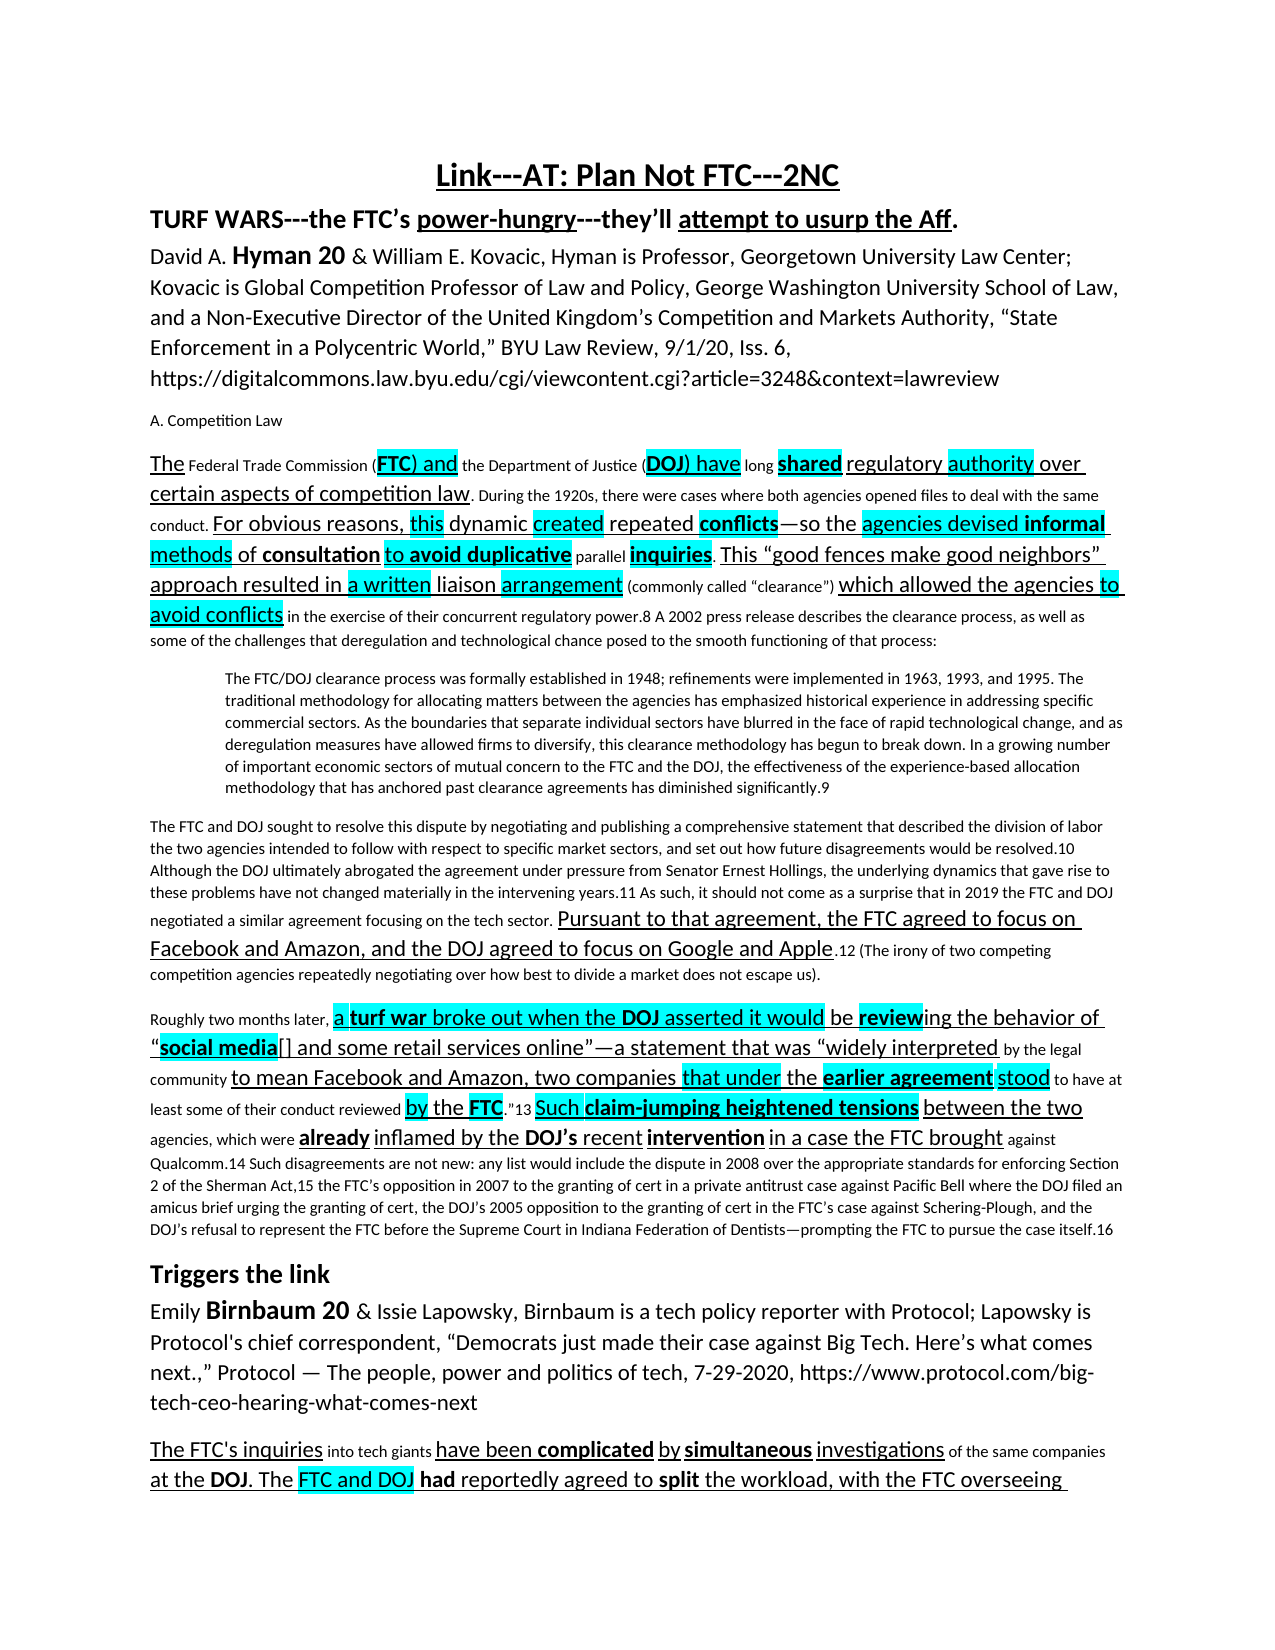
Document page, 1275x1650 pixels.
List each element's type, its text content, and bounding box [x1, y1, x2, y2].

text The FTC/DOJ clearance process was formally established in 1948; refinements were implemented in 1963, 1993, and 1995. The traditional methodology for allocating matters between the agencies has emphasized historical experience in addressing specific commercial sectors. As the boundaries that separate individual sectors have blurred in the face of rapid technological change, and as deregulation measures have allowed firms to diversify, this clearance methodology has begun to break down. In a growing number of important economic sectors of mutual concern to the FTC and the DOJ, the effectiveness of the experience-based allocation methodology that has anchored past clearance agreements has diminished significantly.9 [225, 668, 1125, 798]
text The FTC and DOJ sought to resolve this dispute by negotiating and publishing a comprehensive statement that described the division of labor the two agencies intended to follow with respect to specific market sectors, and set out how future disagreements would be resolved.10 Although the DOJ ultimately abrogated the agreement under pressure from Senator Ernest Hollings, the underlying dynamics that gave rise to these problems have not changed materially in the intervening years.11 As such, it should not come as a surprise that in 2019 the FTC and DOJ negotiated a similar agreement focusing on the tech sector. Pursuant to that agreement, the FTC agreed to focus on Facebook and Amazon, and the DOJ agreed to focus on Google and Apple.12 (The irony of two competing competition agencies repeatedly negotiating over how best to divide a market does not escape us). [150, 816, 1125, 984]
subtitle Link---AT: Plan Not FTC---2NC [150, 154, 1125, 195]
text David A. Hyman 20 & William E. Kovacic, Hyman is Professor, Georgetown University Law Center; Kovacic is Global Competition Professor of Law and Policy, George Washington University School of Law, and a Non-Executive Director of the United Kingdom’s Competition and Markets Authority, “State Enforcement in a Polycentric World,” BYU Law Review, 9/1/20, Iss. 6, https://digitalcommons.law.byu.edu/cgi/viewcontent.cgi?article=3248&context=lawreview [150, 238, 1125, 392]
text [150, 1435, 1125, 1494]
subtitle Triggers the link [150, 1257, 1125, 1290]
subtitle TURF WARS---the FTC’s power-hungry---they’ll attempt to usurp the Aff. [150, 202, 1125, 235]
text Emily Birnbaum 20 & Issie Lapowsky, Birnbaum is a tech policy reporter with Protocol; Lapowsky is Protocol's chief correspondent, “Democrats just made their case against Big Tech. Here’s what comes next.,” Protocol — The people, power and politics of tech, 7-29-2020, https://www.protocol.com/big-tech-ceo-hearing-what-comes-next [150, 1293, 1125, 1417]
text The Federal Trade Commission (FTC) and the Department of Justice (DOJ) have long shared regulatory authority over certain aspects of competition law. During the 1920s, there were cases where both agencies opened files to deal with the same conduct. For obvious reasons, this dynamic created repeated conflicts—so the agencies devised informal methods of consultation to avoid duplicative parallel inquiries. This “good fences make good neighbors” approach resulted in a written liaison arrangement (commonly called “clearance”) which allowed the agencies to avoid conflicts in the exercise of their concurrent regulatory power.8 A 2002 press release describes the clearance process, as well as some of the challenges that deregulation and technological chance posed to the smooth functioning of that process: [150, 449, 1125, 650]
text Roughly two months later, a turf war broke out when the DOJ asserted it would be reviewing the behavior of “social media[] and some retail services online”—a statement that was “widely interpreted by the legal community to mean Facebook and Amazon, two companies that under the earlier agreement stood to have at least some of their conduct reviewed by the FTC.”13 Such claim-jumping heightened tensions between the two agencies, which were already inflamed by the DOJ’s recent intervention in a case the FTC brought against Qualcomm.14 Such disagreements are not new: any list would include the dispute in 2008 over the appropriate standards for enforcing Section 2 of the Sherman Act,15 the FTC’s opposition in 2007 to the granting of cert in a private antitrust case against Pacific Bell where the DOJ filed an amicus brief urging the granting of cert, the DOJ’s 2005 opposition to the granting of cert in the FTC’s case against Schering-Plough, and the DOJ’s refusal to represent the FTC before the Supreme Court in Indiana Federation of Dentists—prompting the FTC to pursue the case itself.16 [150, 1003, 1125, 1239]
text A. Competition Law [150, 411, 1125, 431]
